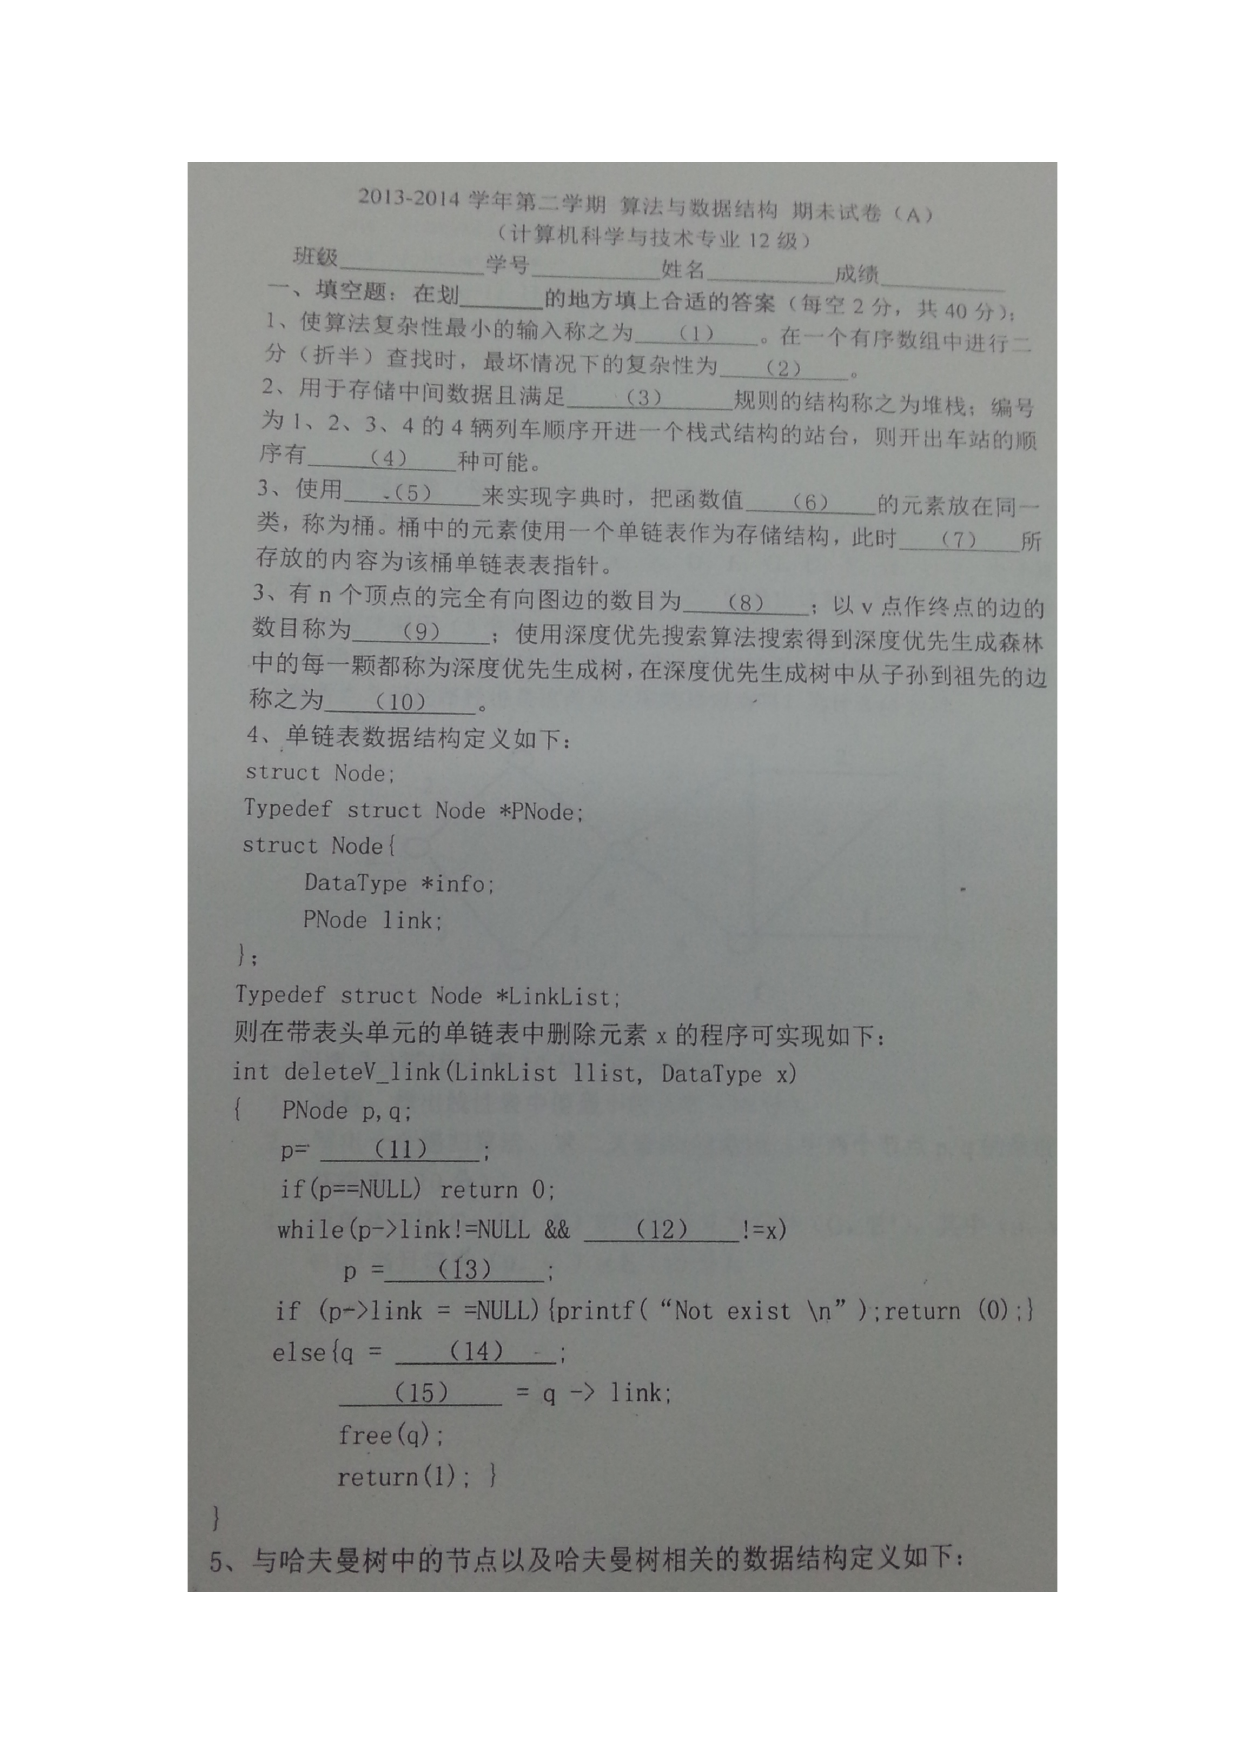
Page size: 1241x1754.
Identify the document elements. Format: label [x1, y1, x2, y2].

picture [187, 162, 1058, 1592]
